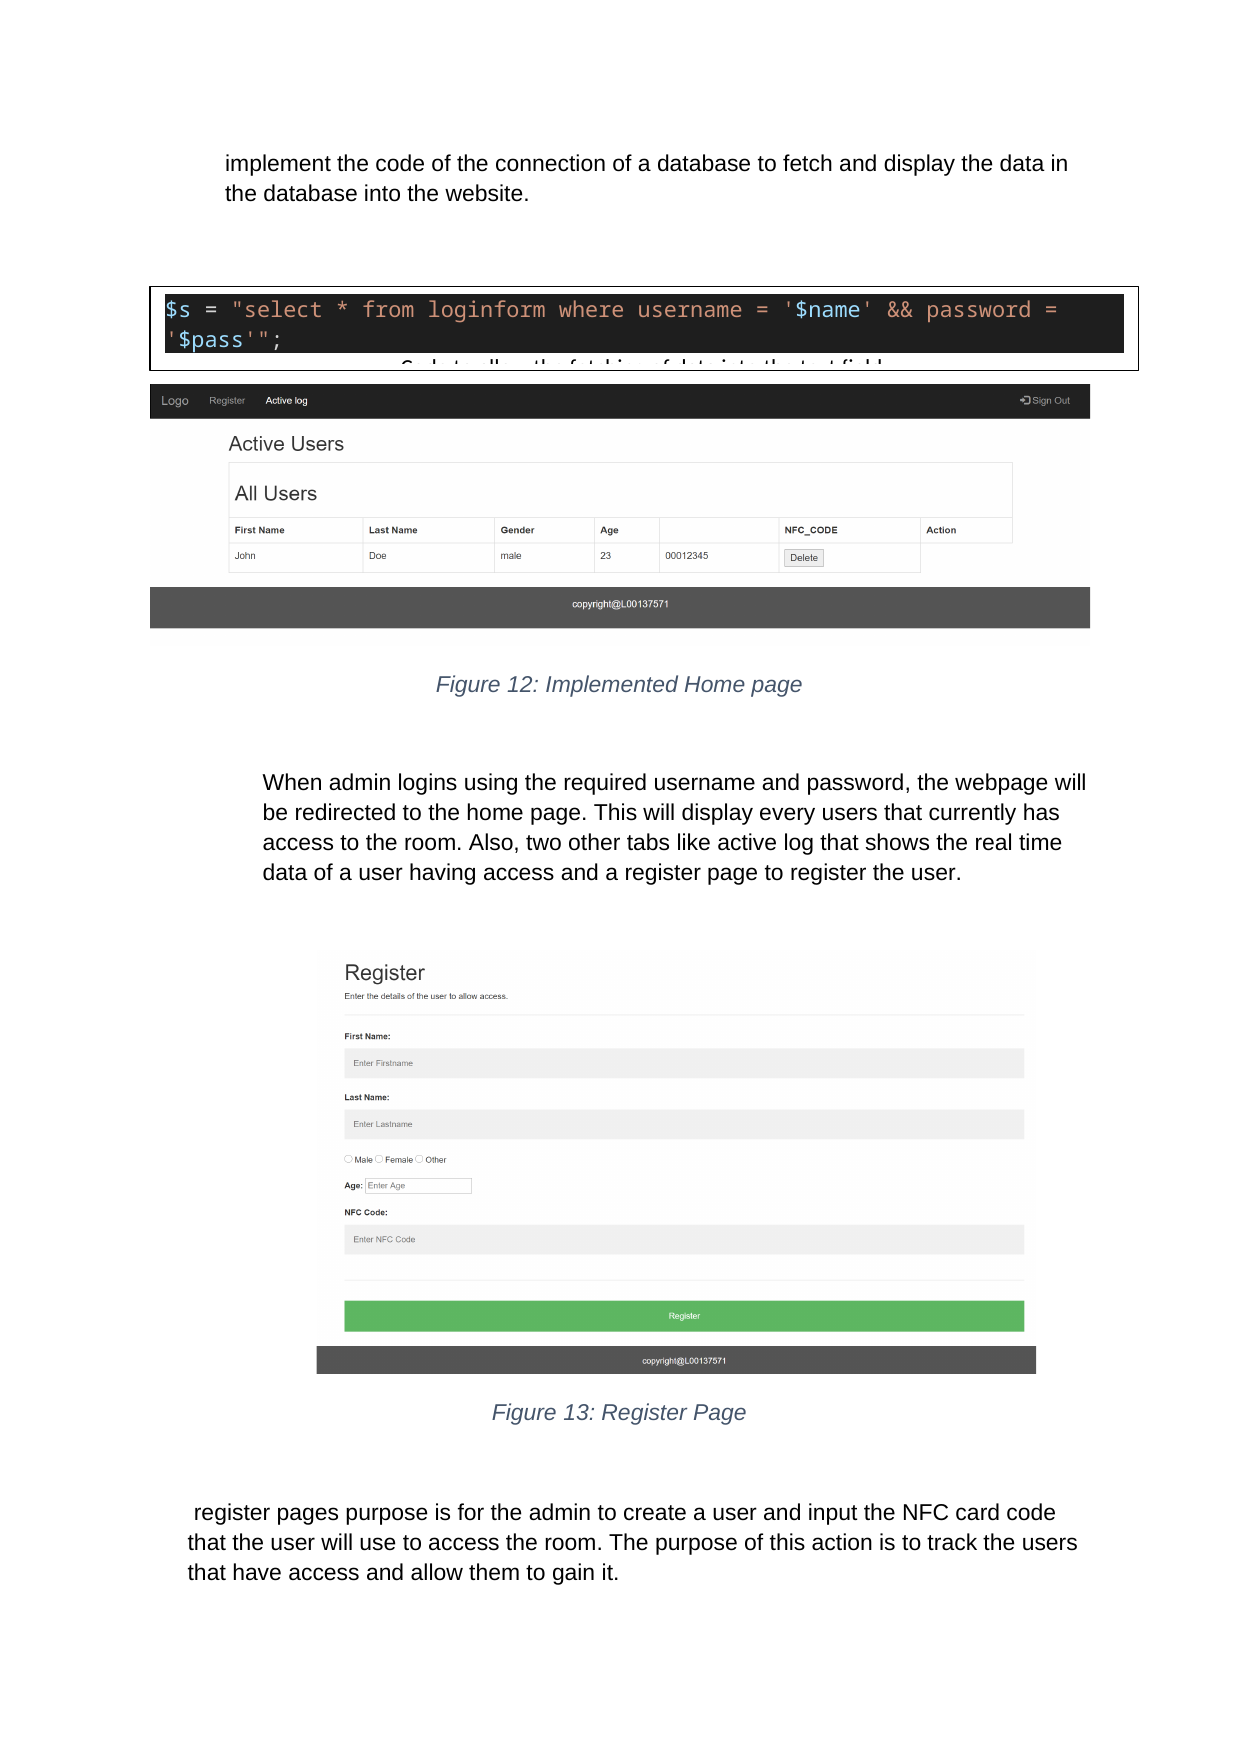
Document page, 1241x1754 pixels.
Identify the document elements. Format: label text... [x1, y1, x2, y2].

text Figure 13: Register Page [150, 1398, 1090, 1425]
picture [150, 384, 1091, 646]
text Figure 12: Implemented Home page [150, 671, 1090, 697]
list When admin logins using the required username and password, the webpage will be redirected to the home page. This will display every users that currently has access to the room. Also, two other tabs like active log that shows the real time data of a user having access and a register page to register the user. [262, 769, 1090, 886]
picture [316, 950, 1037, 1374]
text register pages purpose is for the admin to create a user and input the NFC card code that the user will use to access the room. The purpose of this action is to track the users that have access and allow them to gain it. [187, 1499, 1090, 1585]
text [225, 150, 1090, 207]
